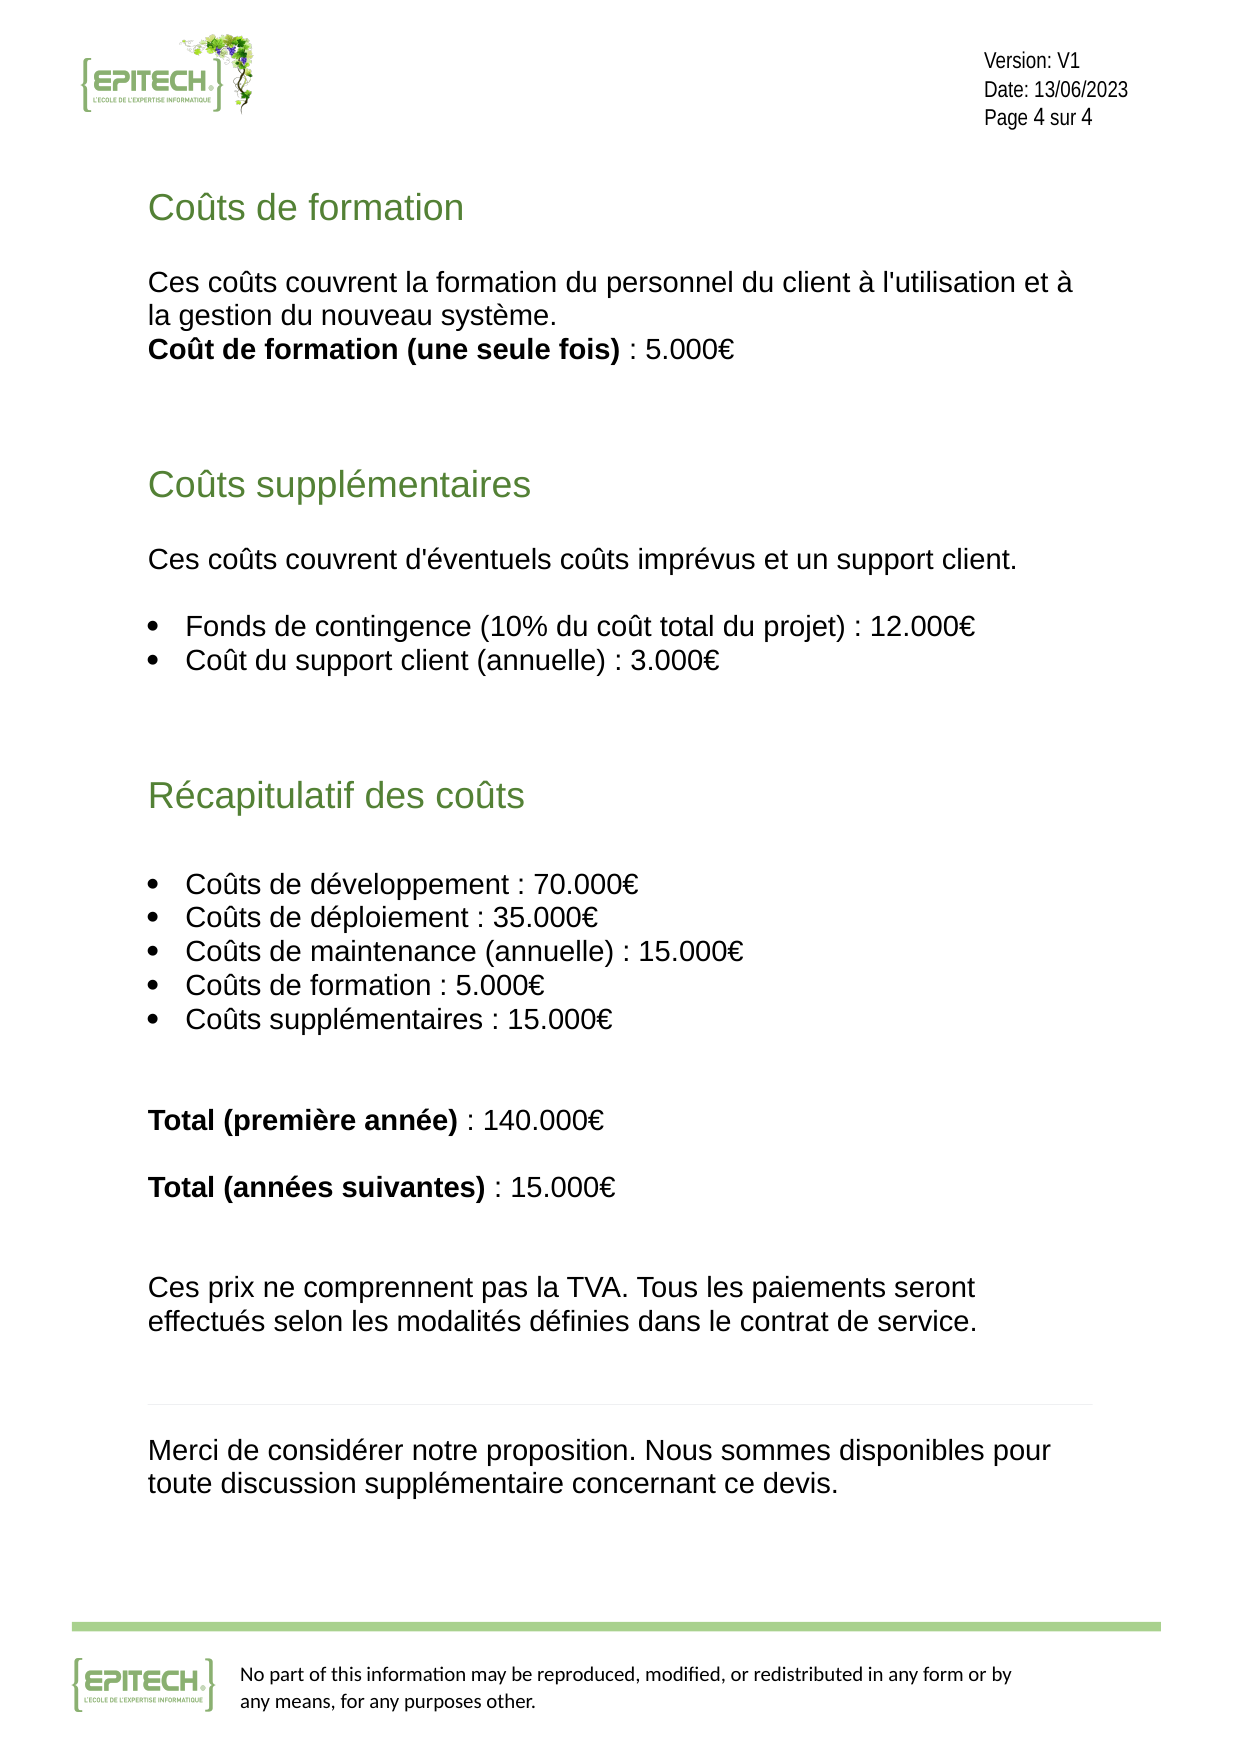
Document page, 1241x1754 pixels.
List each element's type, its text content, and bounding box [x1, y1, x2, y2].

list Coût du support client (annuelle) : 3.000€ [148, 643, 1093, 677]
text Total (années suivantes) : 15.000€ [148, 1170, 1093, 1203]
text Ces coûts couvrent la formation du personnel du client à l'utilisation et à la gestion du nouveau système. [148, 265, 1093, 332]
subtitle Récapitulatif des coûts [148, 773, 1093, 816]
text Total (première année) : 140.000€ [148, 1103, 1093, 1136]
text Ces coûts couvrent d'éventuels coûts imprévus et un support client. [148, 542, 1093, 576]
list Coûts de formation : 5.000€ [148, 968, 1093, 1002]
text Merci de considérer notre proposition. Nous sommes disponibles pour toute discussion supplémentaire concernant ce devis. [148, 1432, 1093, 1499]
list Coûts de déploiement : 35.000€ [148, 901, 1093, 934]
list Fonds de contingence (10% du coût total du projet) : 12.000€ [148, 609, 1093, 643]
list Coûts de développement : 70.000€ [148, 867, 1093, 901]
picture [172, 32, 260, 117]
subtitle Coûts de formation [148, 185, 1093, 228]
text Ces prix ne comprennent pas la TVA. Tous les paiements seront effectués selon les modalités définies dans le contrat de service. [148, 1270, 1093, 1337]
text Coût de formation (une seule fois) : 5.000€ [148, 332, 1093, 366]
list Coûts supplémentaires : 15.000€ [148, 1002, 1093, 1036]
list Coûts de maintenance (annuelle) : 15.000€ [148, 934, 1093, 968]
subtitle Coûts supplémentaires [148, 462, 1093, 505]
